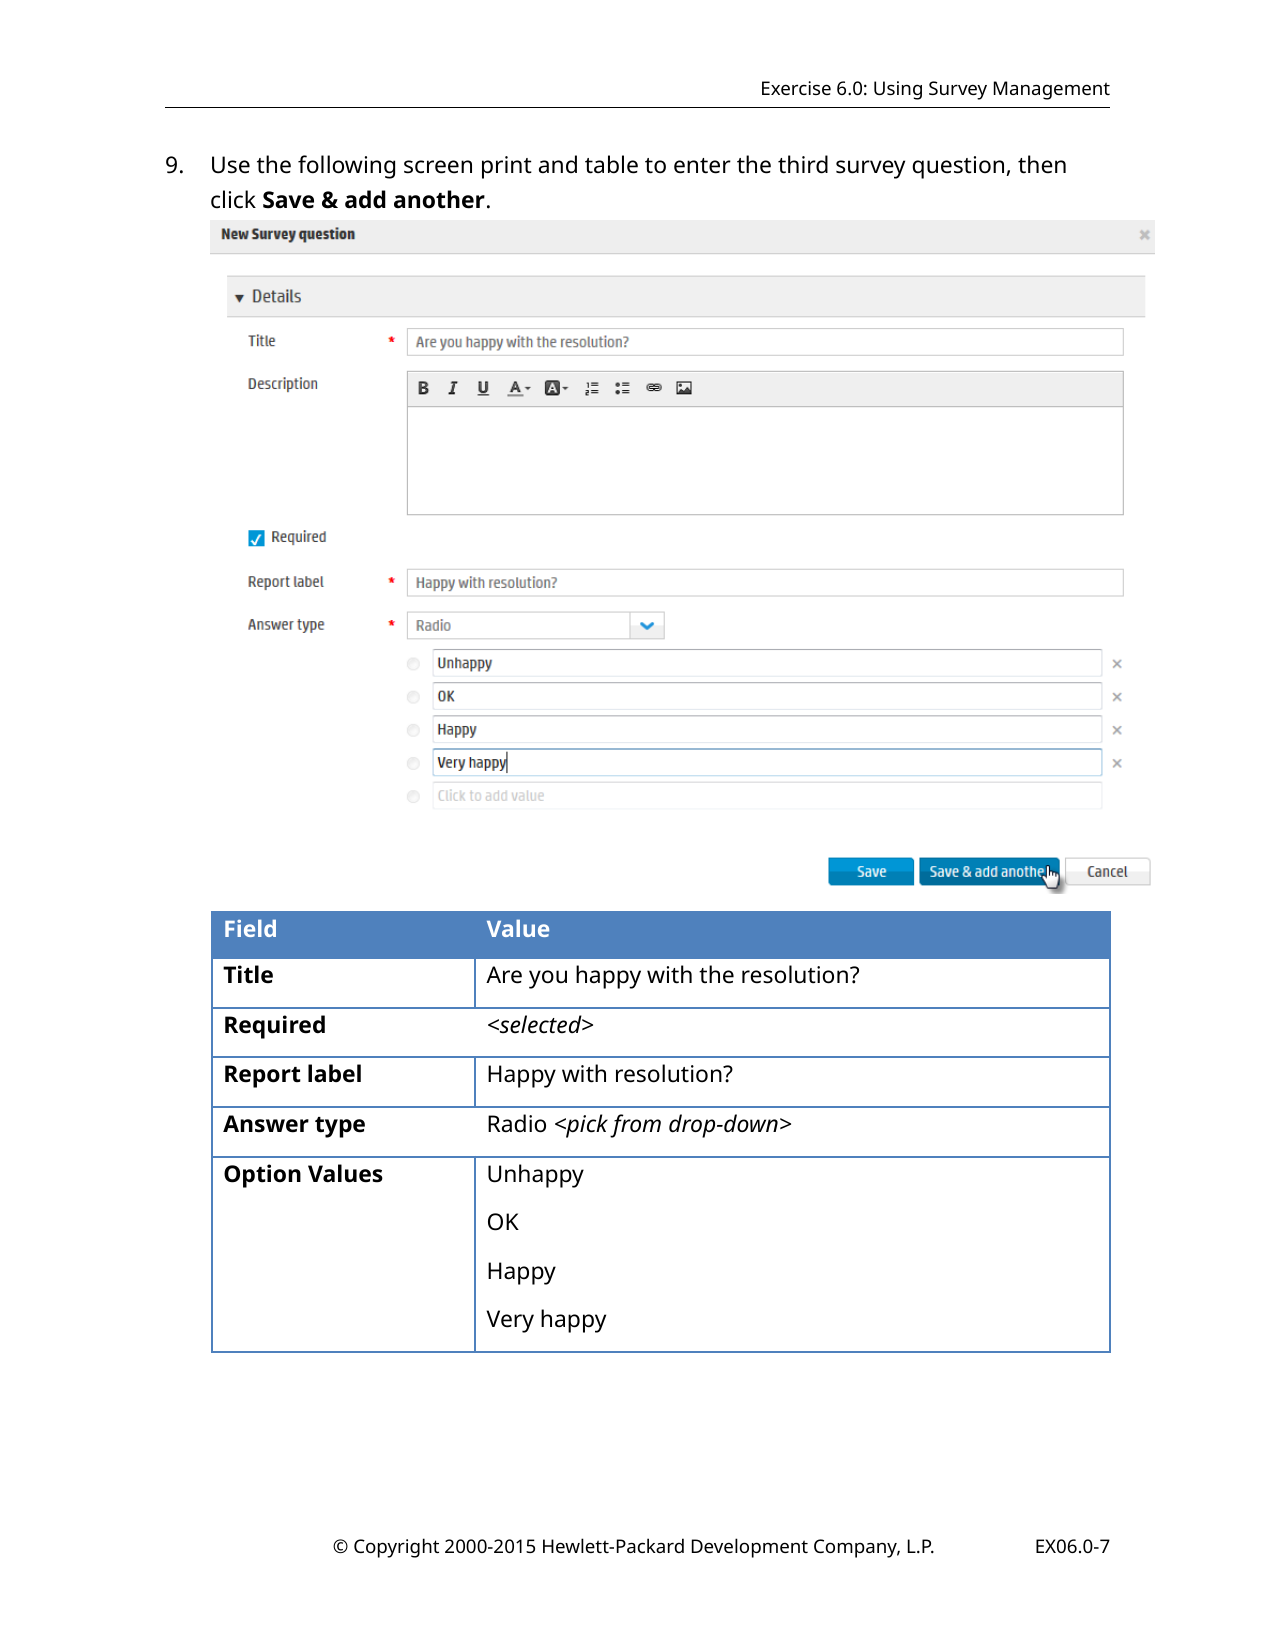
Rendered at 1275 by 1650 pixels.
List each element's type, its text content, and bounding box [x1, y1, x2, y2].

table_cell Title [213, 959, 474, 1007]
table_cell Option Values [213, 1158, 474, 1351]
table_header Field [213, 913, 475, 957]
table_cell Report label [213, 1058, 474, 1106]
table_cell Unhappy OK Happy Very happy [476, 1158, 1109, 1351]
table_cell Required [213, 1009, 475, 1056]
table_cell Radio <pick from drop-down> [475, 1108, 1109, 1156]
table_cell Answer type [213, 1108, 475, 1156]
table_cell Are you happy with the resolution? [476, 959, 1109, 1007]
table_header Value [475, 913, 1109, 957]
table_cell <selected> [475, 1009, 1109, 1056]
picture [210, 220, 1155, 894]
table_cell Happy with resolution? [476, 1058, 1109, 1106]
